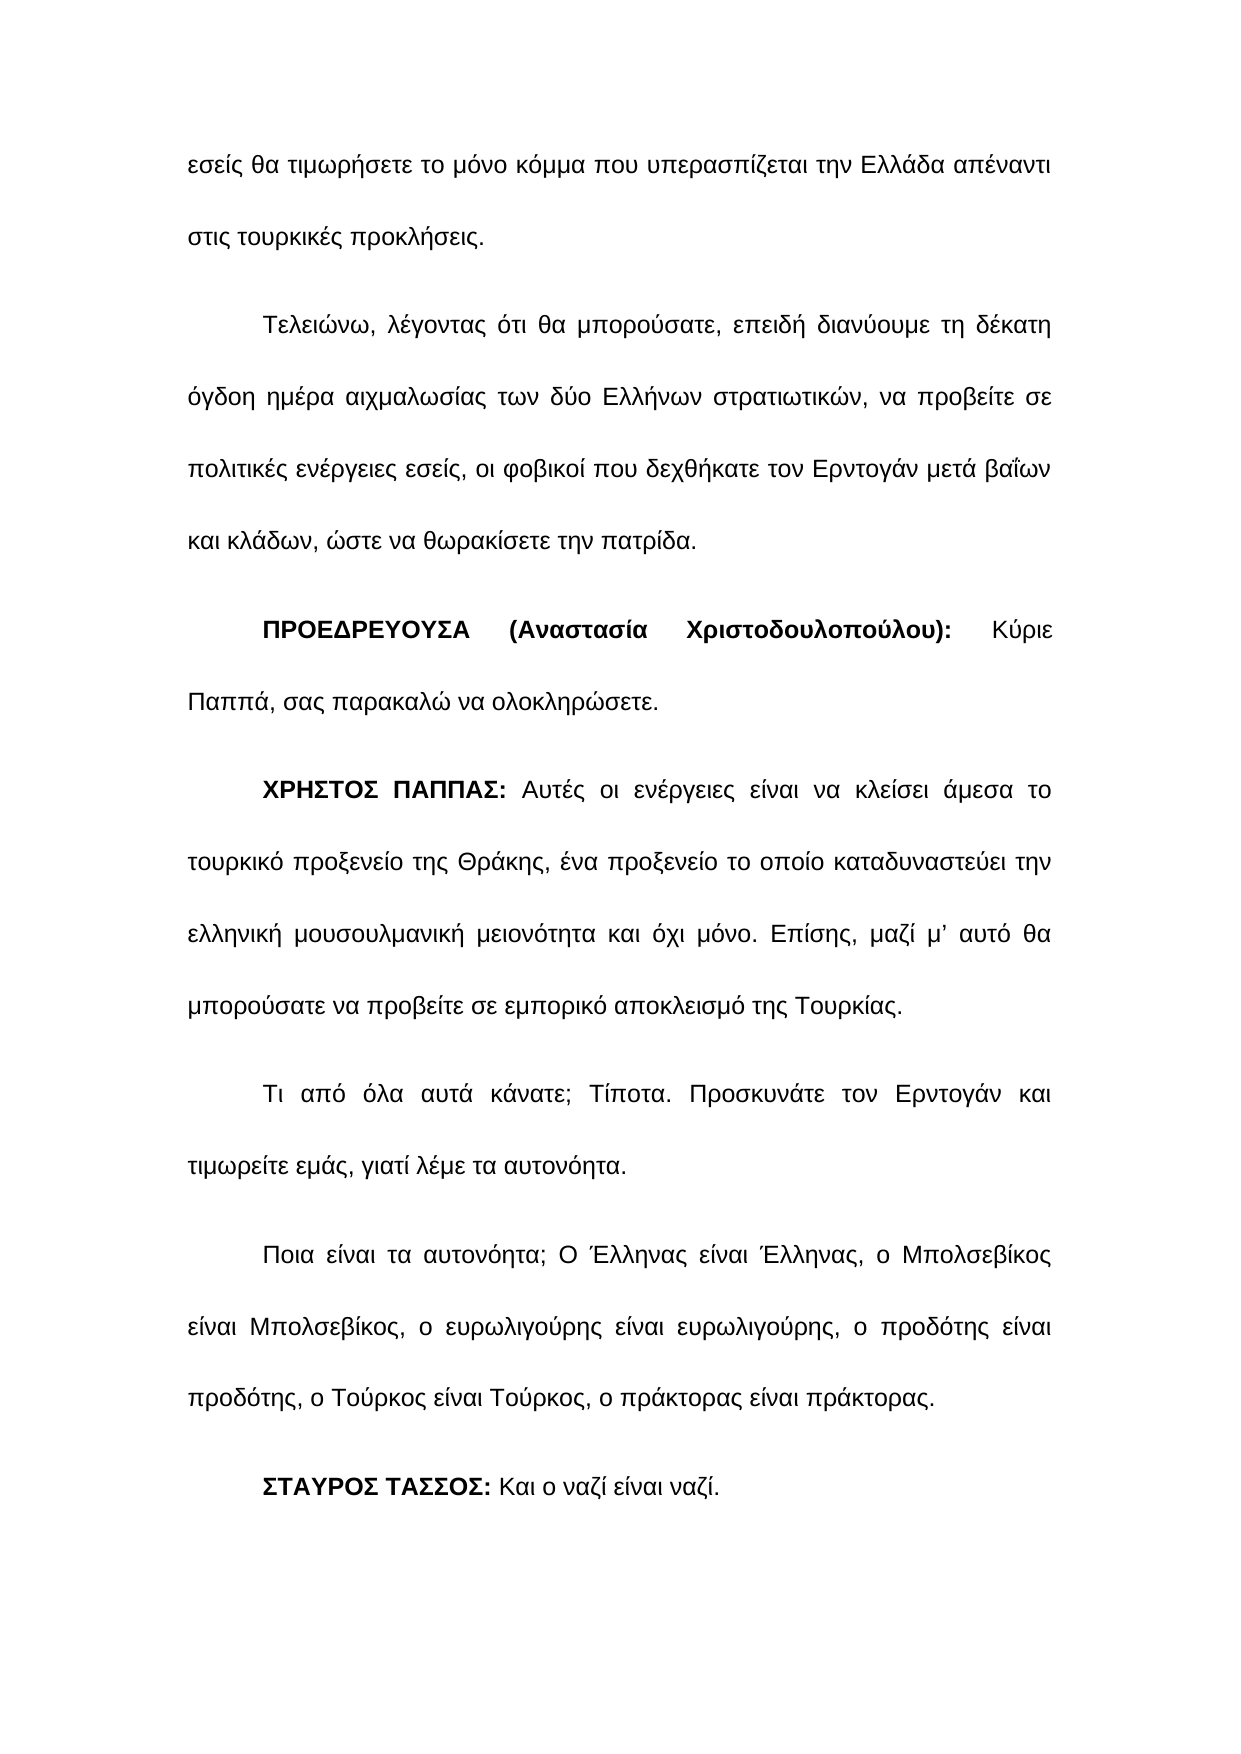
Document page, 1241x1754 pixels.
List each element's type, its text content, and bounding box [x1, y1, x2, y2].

text Τι από όλα αυτά κάνατε; Τίποτα. Προσκυνάτε τον Ερντογάν και τιμωρείτε εμάς, γιατί λέμε τα αυτονόητα. [187, 1079, 1053, 1180]
text ΧΡΗΣΤΟΣ ΠΑΠΠΑΣ: Αυτές οι ενέργειες είναι να κλείσει άμεσα το τουρκικό προξενείο της Θράκης, ένα προξενείο το οποίο καταδυναστεύει την ελληνική μουσουλμανική μειονότητα και όχι μόνο. Επίσης, μαζί μ’ αυτό θα μπορούσατε να προβείτε σε εμπορικό αποκλεισμό της Τουρκίας. [187, 775, 1053, 1019]
text ΠΡΟΕΔΡΕΥΟΥΣΑ (Αναστασία Χριστοδουλοπούλου): Κύριε Παππά, σας παρακαλώ να ολοκληρώσετε. [187, 614, 1053, 715]
text Τελειώνω, λέγοντας ότι θα μπορούσατε, επειδή διανύουμε τη δέκατη όγδοη ημέρα αιχμαλωσίας των δύο Ελλήνων στρατιωτικών, να προβείτε σε πολιτικές ενέργειες εσείς, οι φοβικοί που δεχθήκατε τον Ερντογάν μετά βαΐων και κλάδων, ώστε να θωρακίσετε την πατρίδα. [187, 310, 1053, 555]
text ΣΤΑΥΡΟΣ ΤΑΣΣΟΣ: Και ο ναζί είναι ναζί. [187, 1472, 1053, 1501]
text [187, 150, 1053, 251]
text Ποια είναι τα αυτονόητα; Ο Έλληνας είναι Έλληνας, ο Μπολσεβίκος είναι Μπολσεβίκος, ο ευρωλιγούρης είναι ευρωλιγούρης, ο προδότης είναι προδότης, ο Τούρκος είναι Τούρκος, ο πράκτορας είναι πράκτορας. [187, 1239, 1053, 1412]
